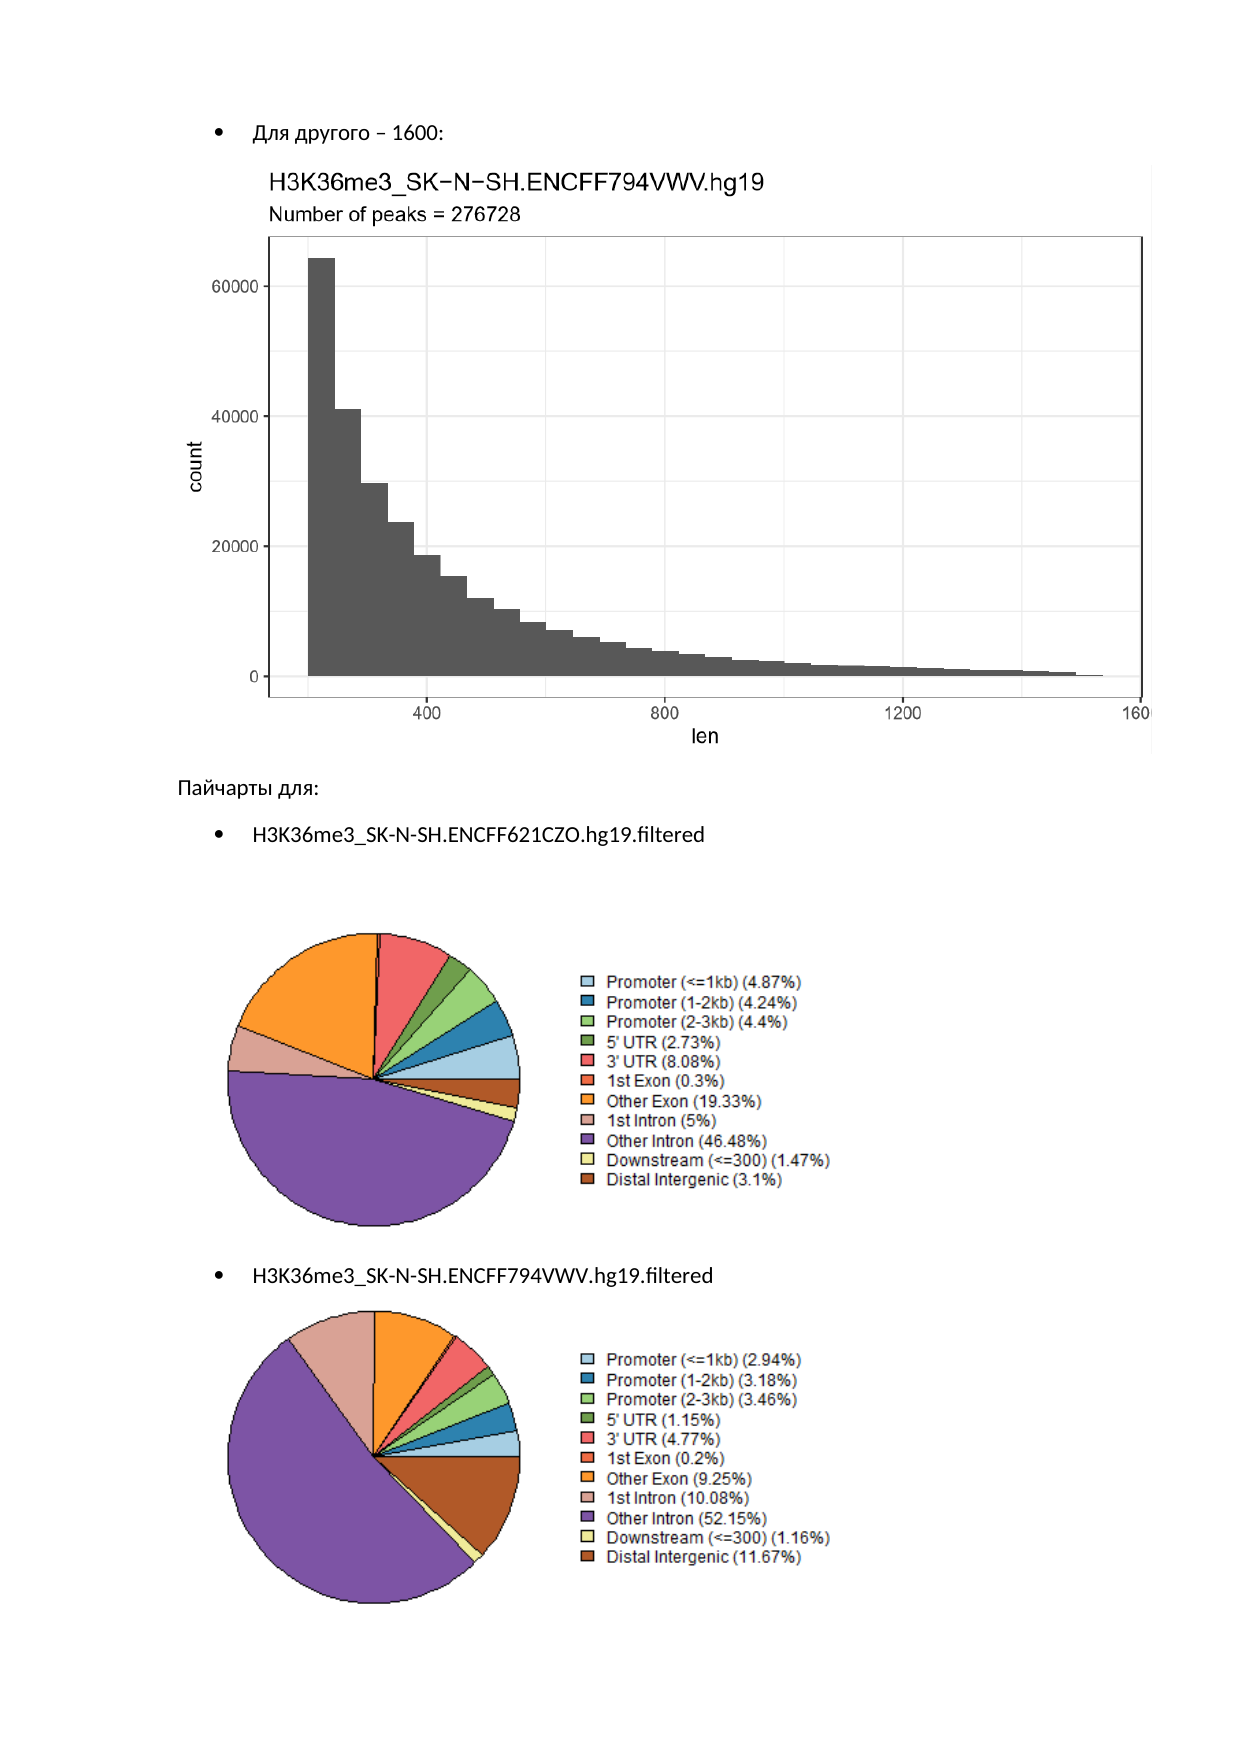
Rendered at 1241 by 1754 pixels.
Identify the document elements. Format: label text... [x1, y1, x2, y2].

list Для другого – 1600: [215, 118, 1152, 146]
list H3K36me3_SK-N-SH.ENCFF621CZO.hg19.filtered [215, 820, 1152, 848]
picture [177, 913, 834, 1243]
list H3K36me3_SK-N-SH.ENCFF794VWV.hg19.filtered [215, 1261, 1152, 1289]
picture [177, 165, 1152, 754]
picture [177, 1308, 834, 1609]
text Пайчарты для: [177, 773, 1152, 801]
